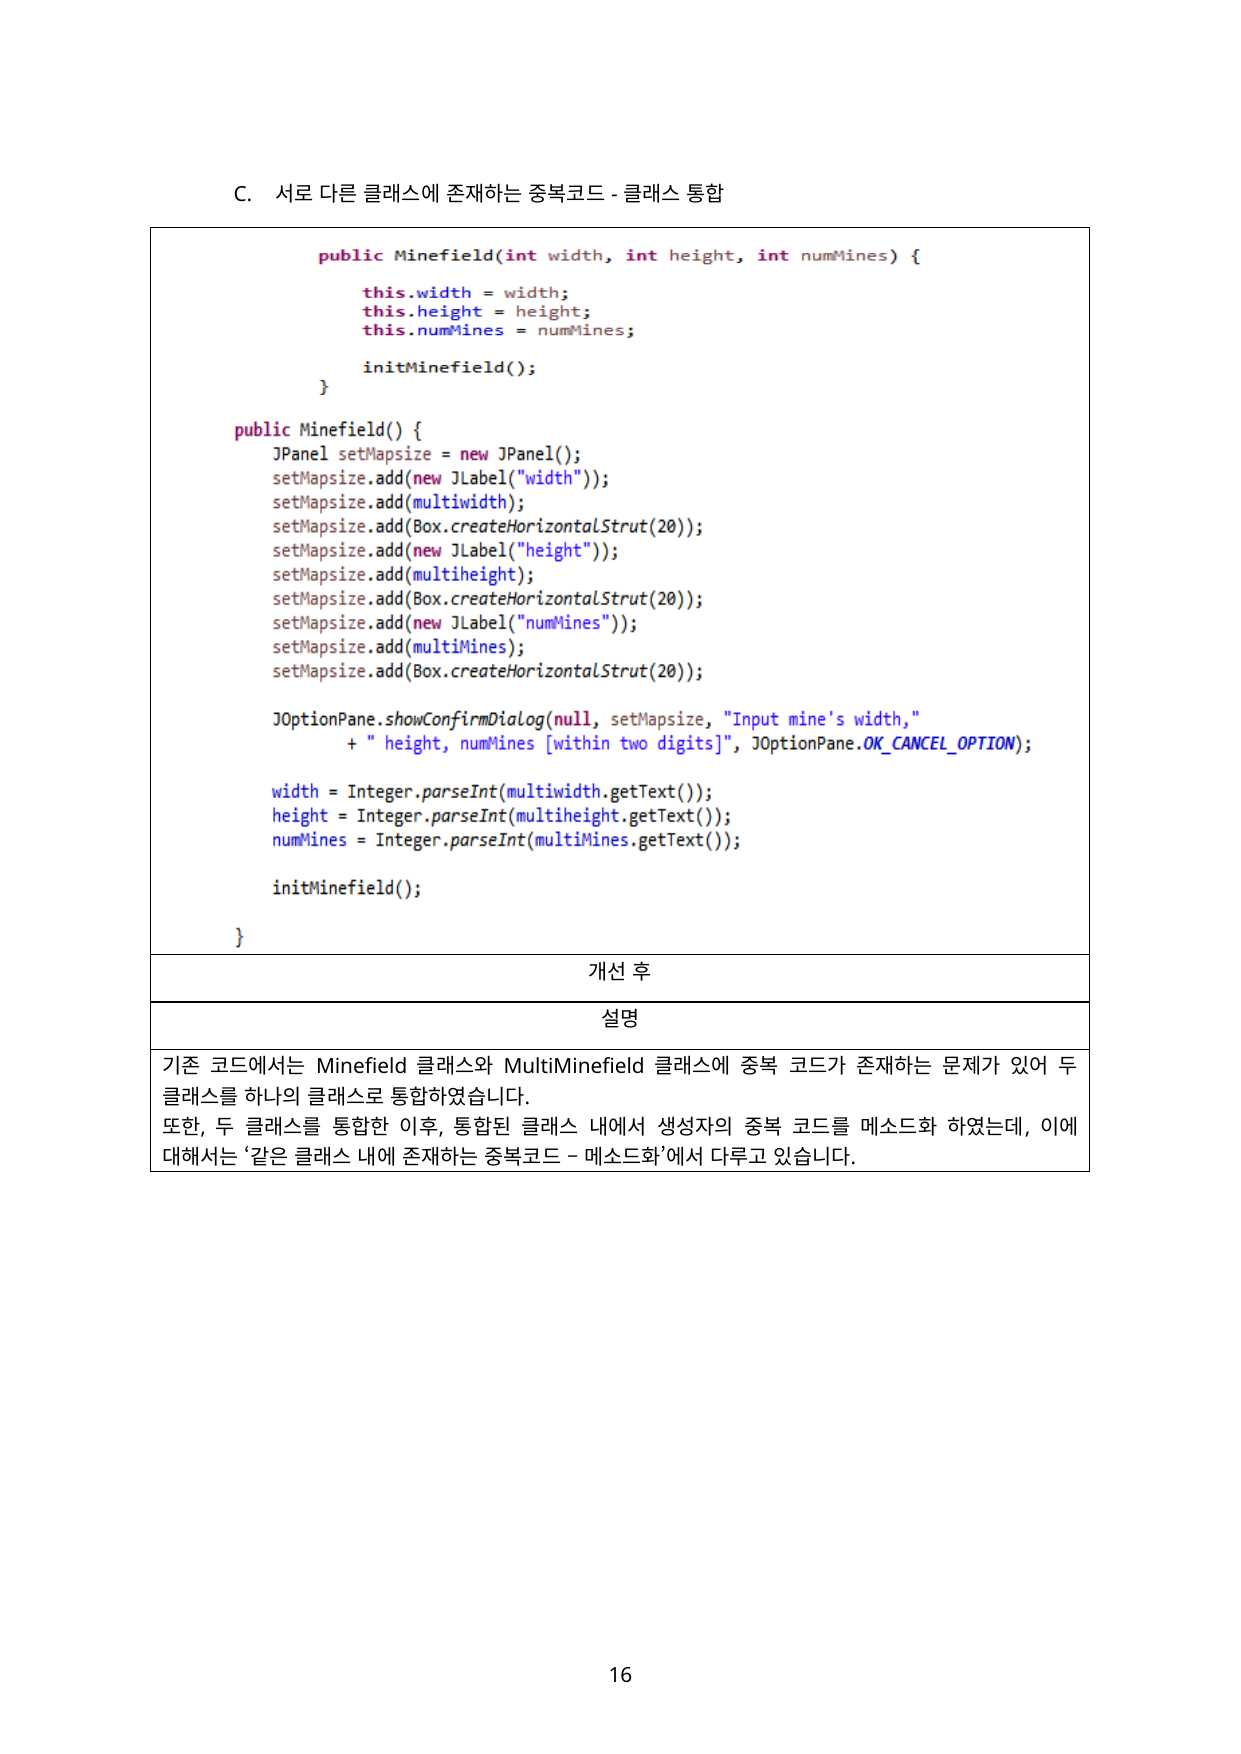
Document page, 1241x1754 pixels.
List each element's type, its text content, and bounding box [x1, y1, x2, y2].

table_header [151, 228, 1089, 954]
picture [307, 242, 934, 400]
picture [232, 417, 1037, 954]
list 서로 다른 클래스에 존재하는 중복코드 - 클래스 통합 [233, 177, 1090, 207]
table_cell 개선 후 [151, 955, 1089, 1001]
table_cell 설명 [151, 1003, 1089, 1049]
table_cell 기존 코드에서는 Minefield 클래스와 MultiMinefield 클래스에 중복 코드가 존재하는 문제가 있어 두 클래스를 하나의 클래스로 통합하였습니다. 또한, 두 클래스를 통합한 이후, 통합된 클래스 내에서 생성자의 중복 코드를 메소드화 하였는데, 이에 대해서는 ‘같은 클래스 내에 존재하는 중복코드 – 메소드화’에서 다루고 있습니다. [151, 1050, 1089, 1171]
